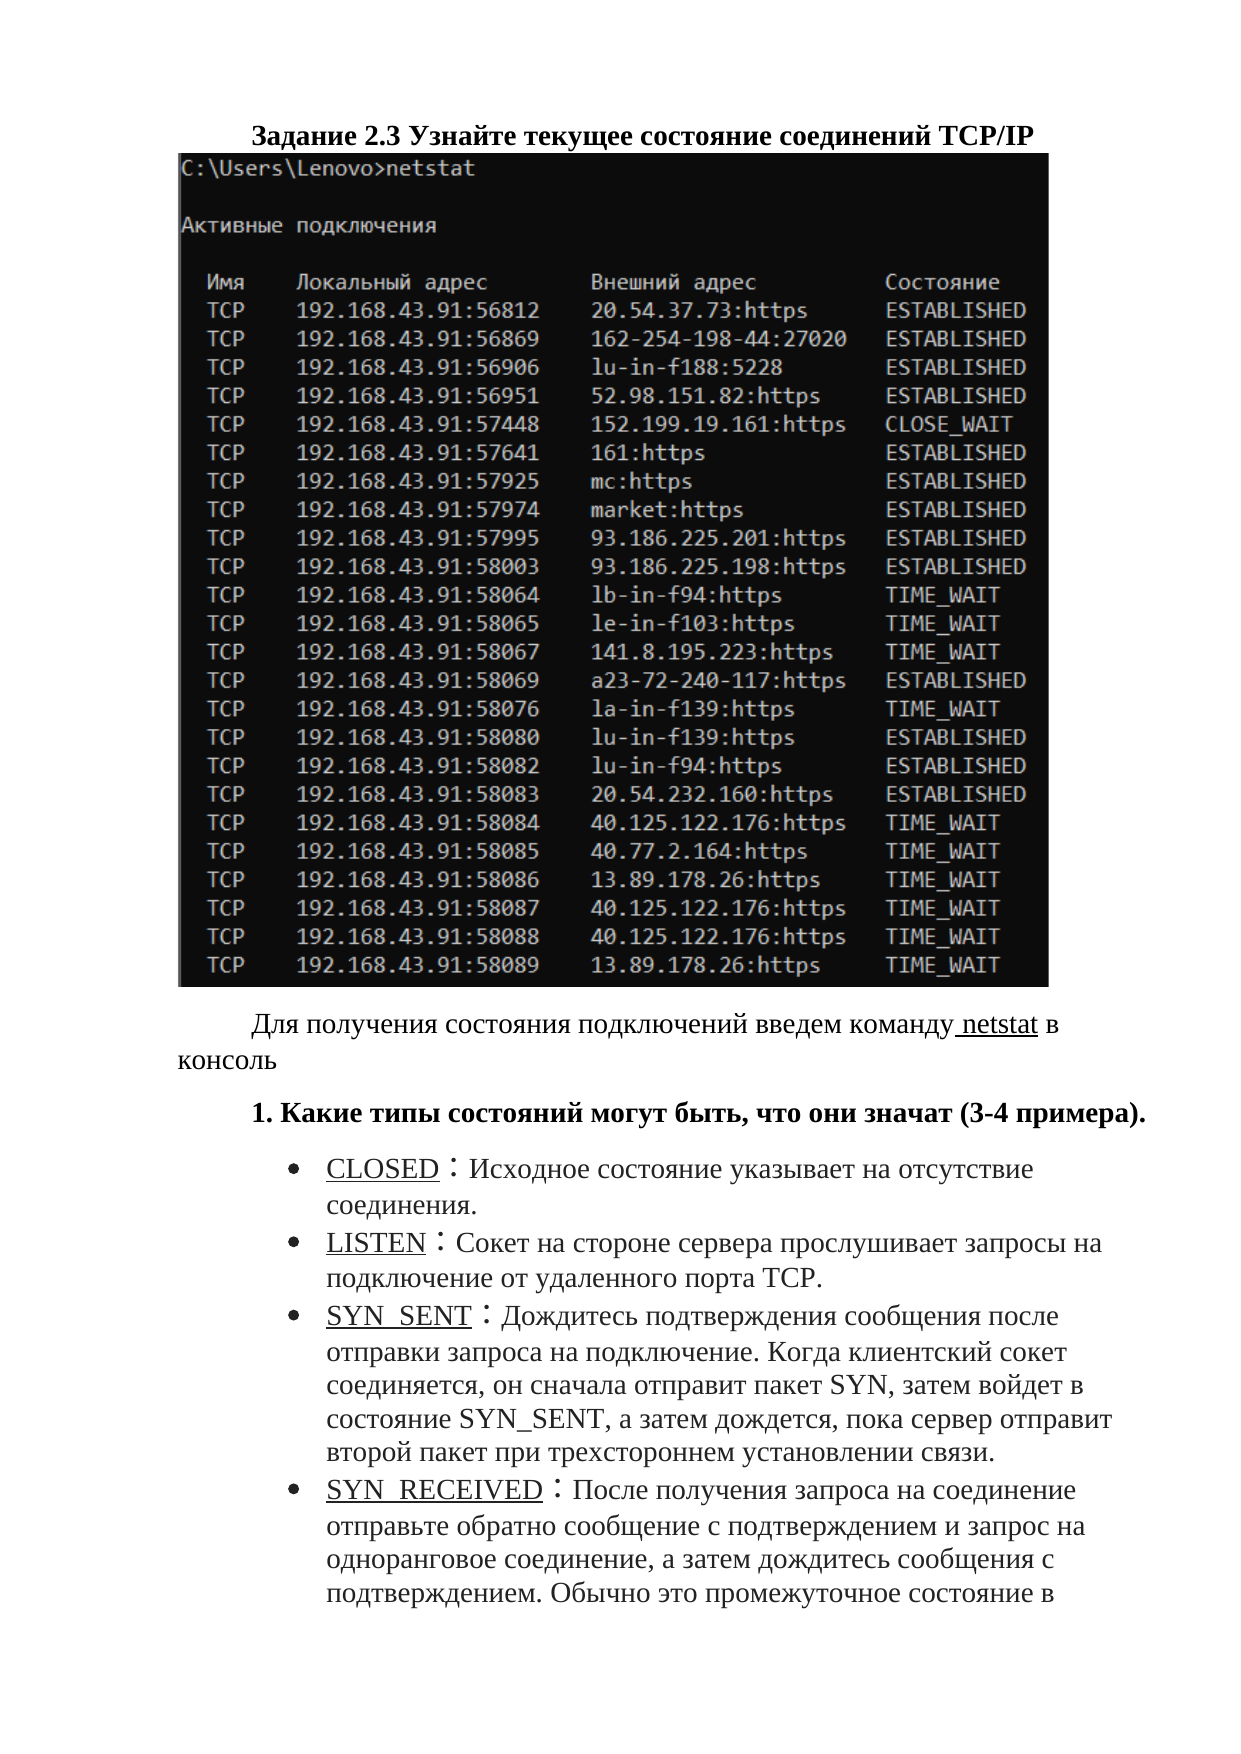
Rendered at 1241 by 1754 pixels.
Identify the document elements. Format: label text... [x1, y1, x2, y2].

text Для получения состояния подключений введем команду netstat в консоль [177, 1006, 1152, 1076]
list CLOSED：Исходное состояние указывает на отсутствие соединения. [288, 1148, 1152, 1221]
list LISTEN：Сокет на стороне сервера прослушивает запросы на подключение от удаленного порта TCP. [288, 1221, 1152, 1294]
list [288, 1468, 1152, 1608]
picture [177, 153, 1049, 987]
text 1. Какие типы состояний могут быть, что они значат (3-4 примера). [177, 1095, 1152, 1128]
list SYN_SENT：Дождитесь подтверждения сообщения после отправки запроса на подключение. Когда клиентский сокет соединяется, он сначала отправит пакет SYN, затем войдет в состояние SYN_SENT, а затем дождется, пока сервер отправит второй пакет при трехстороннем установлении связи. [288, 1294, 1152, 1468]
